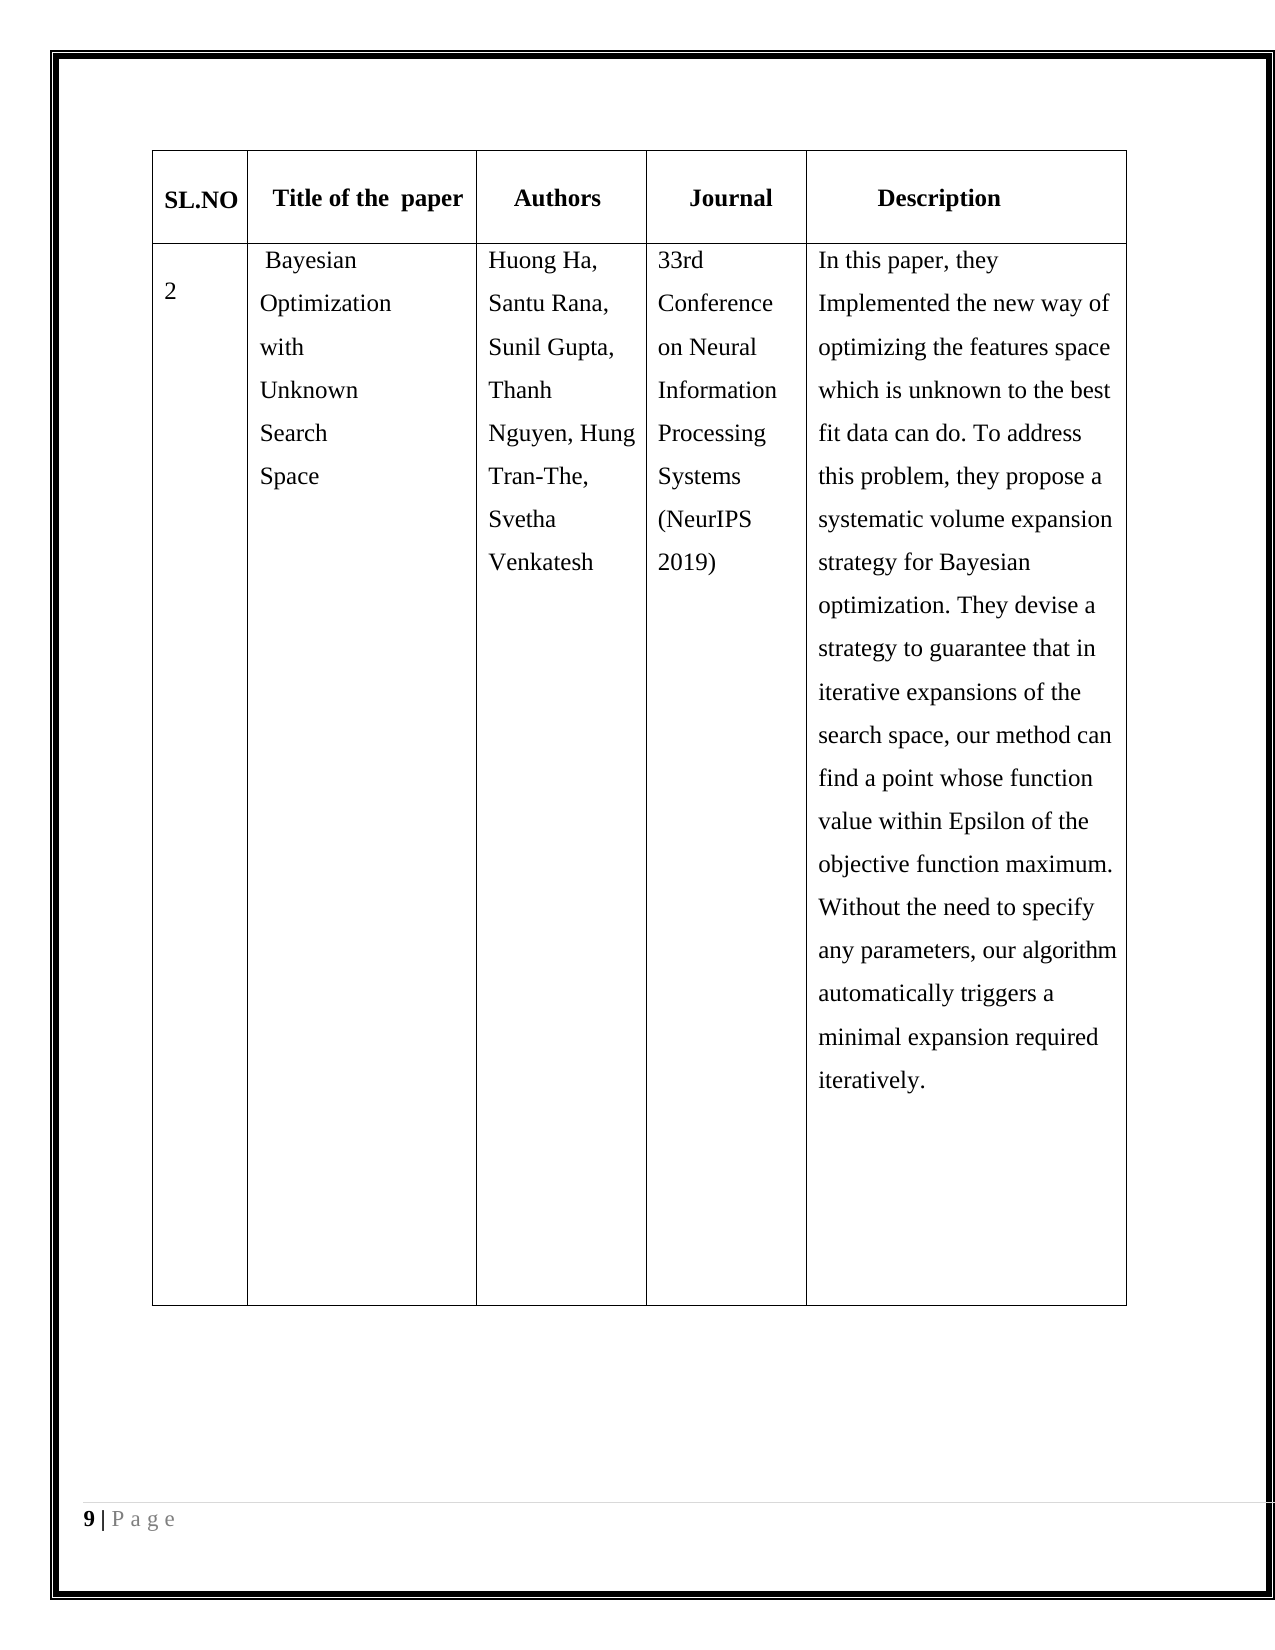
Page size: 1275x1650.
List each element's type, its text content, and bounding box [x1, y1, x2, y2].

table_cell 33rd Conference on Neural Information Processing Systems (NeurIPS 2019) [647, 244, 806, 1305]
table_cell Bayesian Optimization with Unknown Search Space [248, 244, 476, 1305]
table_cell 2 [153, 244, 247, 1305]
table_header Journal [647, 151, 806, 243]
table_header Description [807, 151, 1126, 243]
table_cell Huong Ha, Santu Rana, Sunil Gupta, Thanh Nguyen, Hung Tran-The, Svetha Venkatesh [477, 244, 646, 1305]
table_cell In this paper, they Implemented the new way of optimizing the features space which is unknown to the best fit data can do. To address this problem, they propose a systematic volume expansion strategy for Bayesian optimization. They devise a strategy to guarantee that in iterative expansions of the search space, our method can find a point whose function value within Epsilon of the objective function maximum. Without the need to specify any parameters, our algorithm automatically triggers a minimal expansion required iteratively. [807, 244, 1126, 1305]
table_header SL.NO [153, 151, 247, 243]
table_header Title of the paper [248, 151, 476, 243]
table_header Authors [477, 151, 646, 243]
